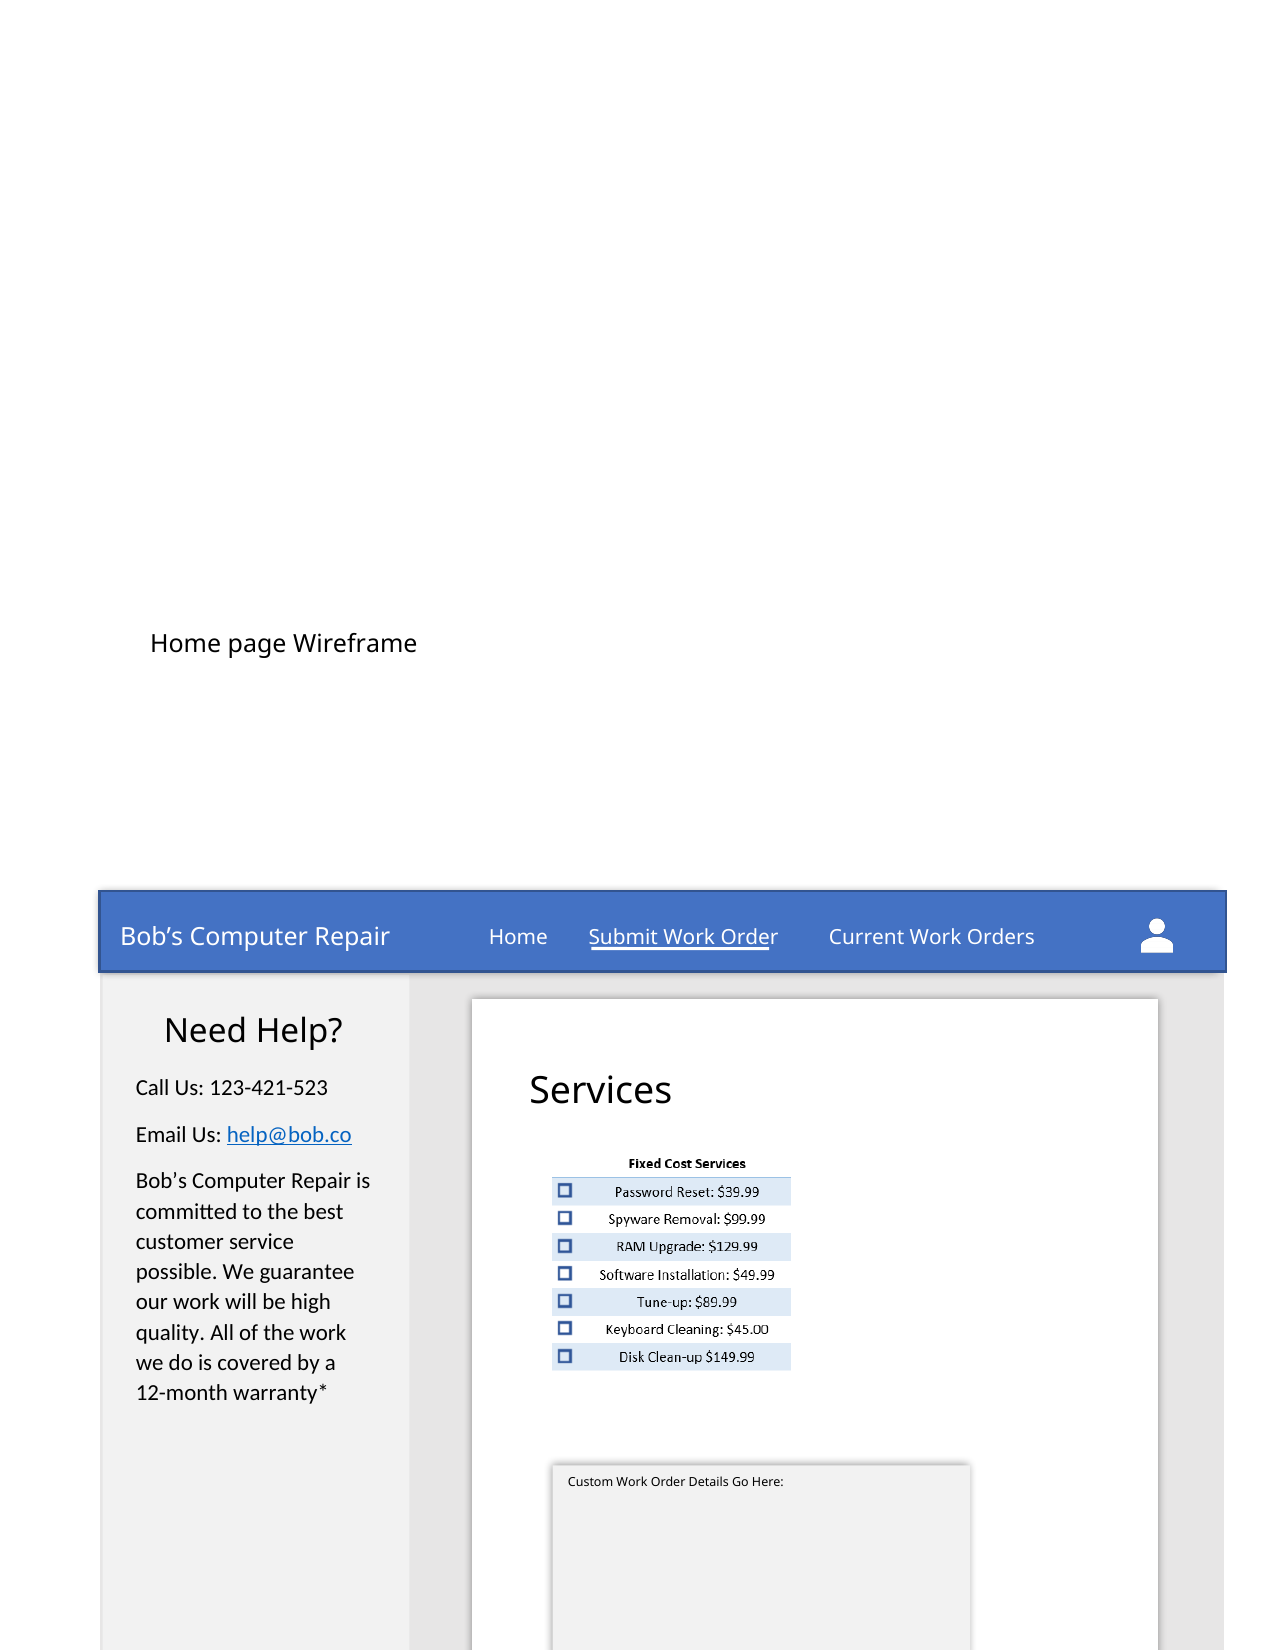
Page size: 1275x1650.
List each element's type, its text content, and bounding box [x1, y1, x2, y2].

picture [529, 1138, 798, 1400]
picture [1133, 912, 1181, 960]
text Home page Wireframe [150, 626, 1125, 660]
